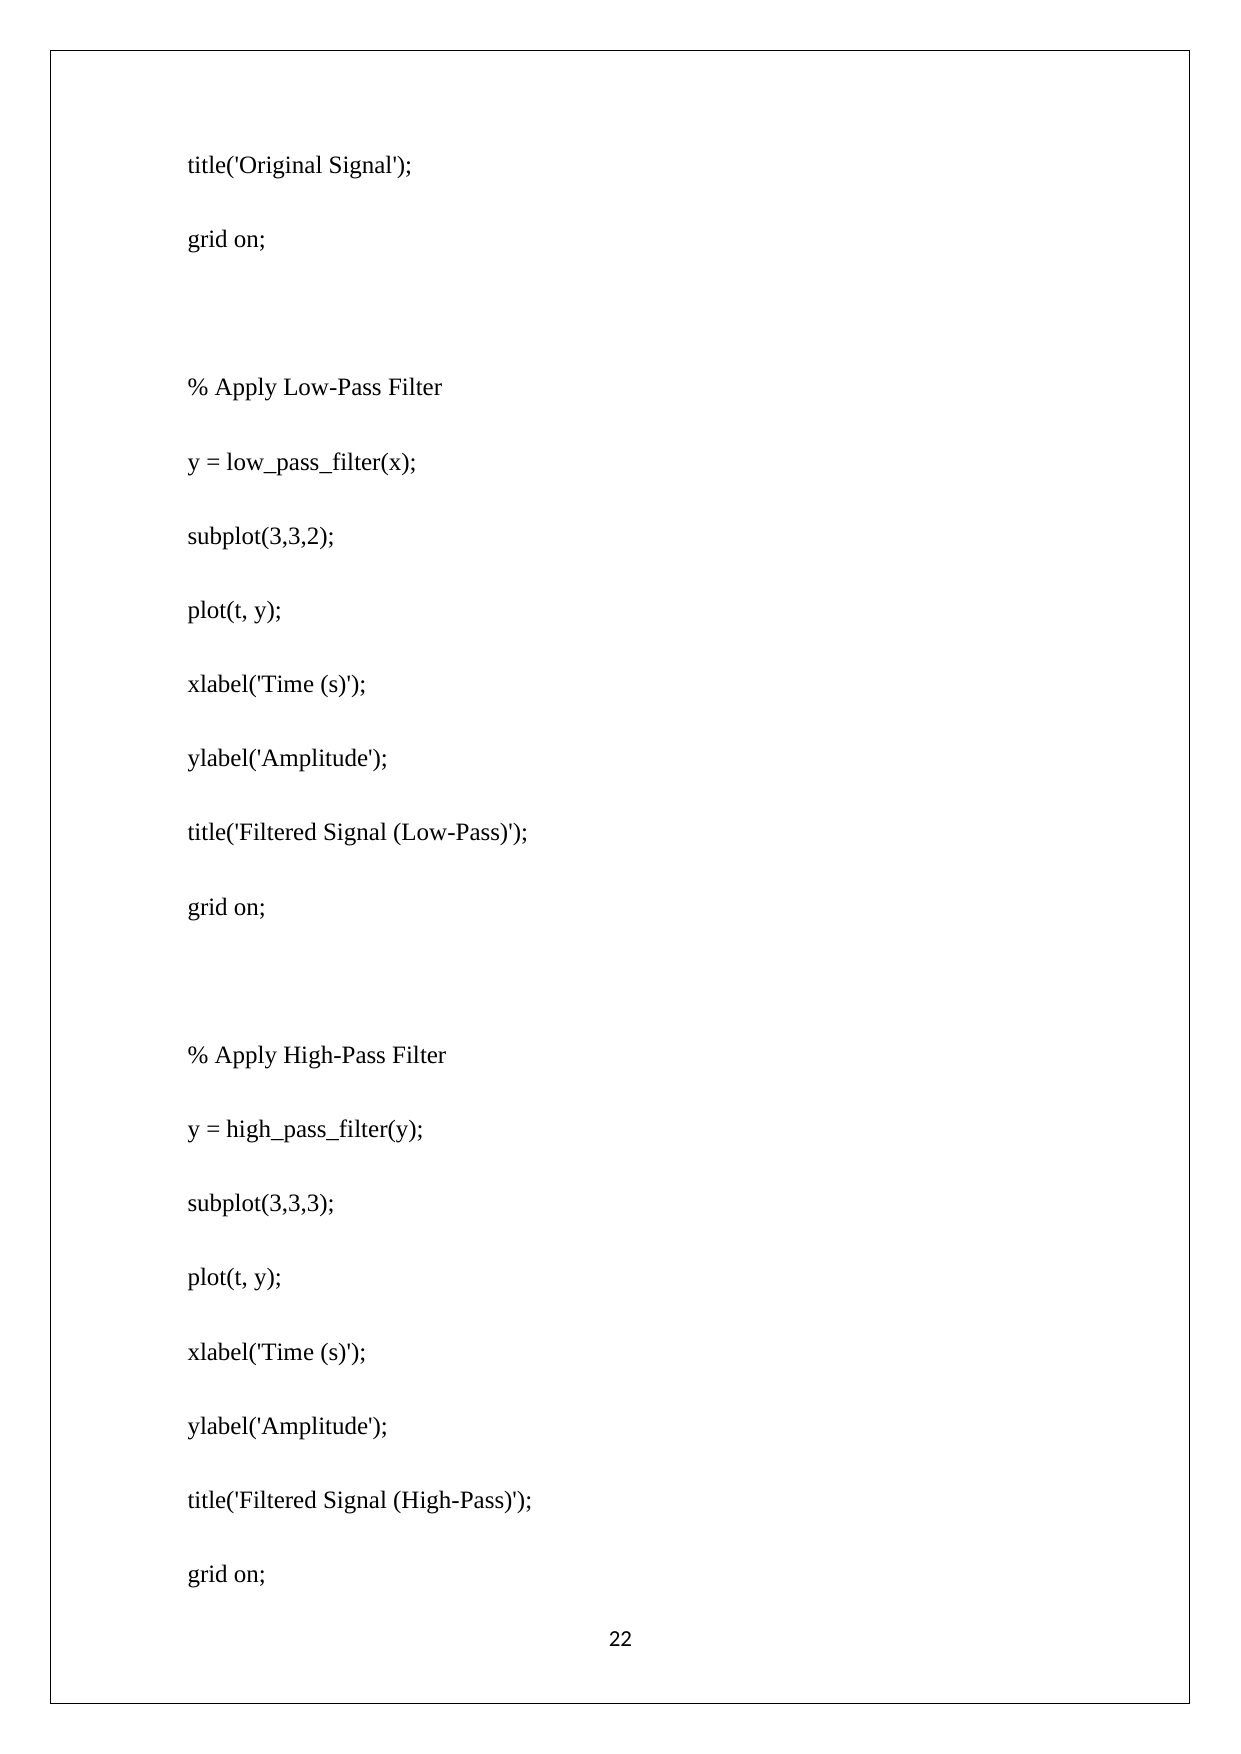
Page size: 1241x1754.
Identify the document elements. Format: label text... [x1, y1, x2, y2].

text y = low_pass_filter(x); [187, 447, 1053, 475]
text grid on; [187, 224, 1053, 253]
text xlabel('Time (s)'); [187, 669, 1053, 698]
text grid on; [187, 892, 1053, 920]
text plot(t, y); [187, 1262, 1053, 1291]
text % Apply Low-Pass Filter [187, 372, 1053, 401]
text plot(t, y); [187, 595, 1053, 624]
text % Apply High-Pass Filter [187, 1040, 1053, 1069]
text title('Filtered Signal (High-Pass)'); [187, 1485, 1053, 1514]
text title('Original Signal'); [187, 150, 1053, 179]
text subplot(3,3,2); [187, 521, 1053, 549]
text ylabel('Amplitude'); [187, 743, 1053, 772]
text xlabel('Time (s)'); [187, 1337, 1053, 1365]
text title('Filtered Signal (Low-Pass)'); [187, 817, 1053, 846]
text subplot(3,3,3); [187, 1188, 1053, 1217]
text ylabel('Amplitude'); [187, 1411, 1053, 1439]
text grid on; [187, 1559, 1053, 1588]
text y = high_pass_filter(y); [187, 1114, 1053, 1143]
